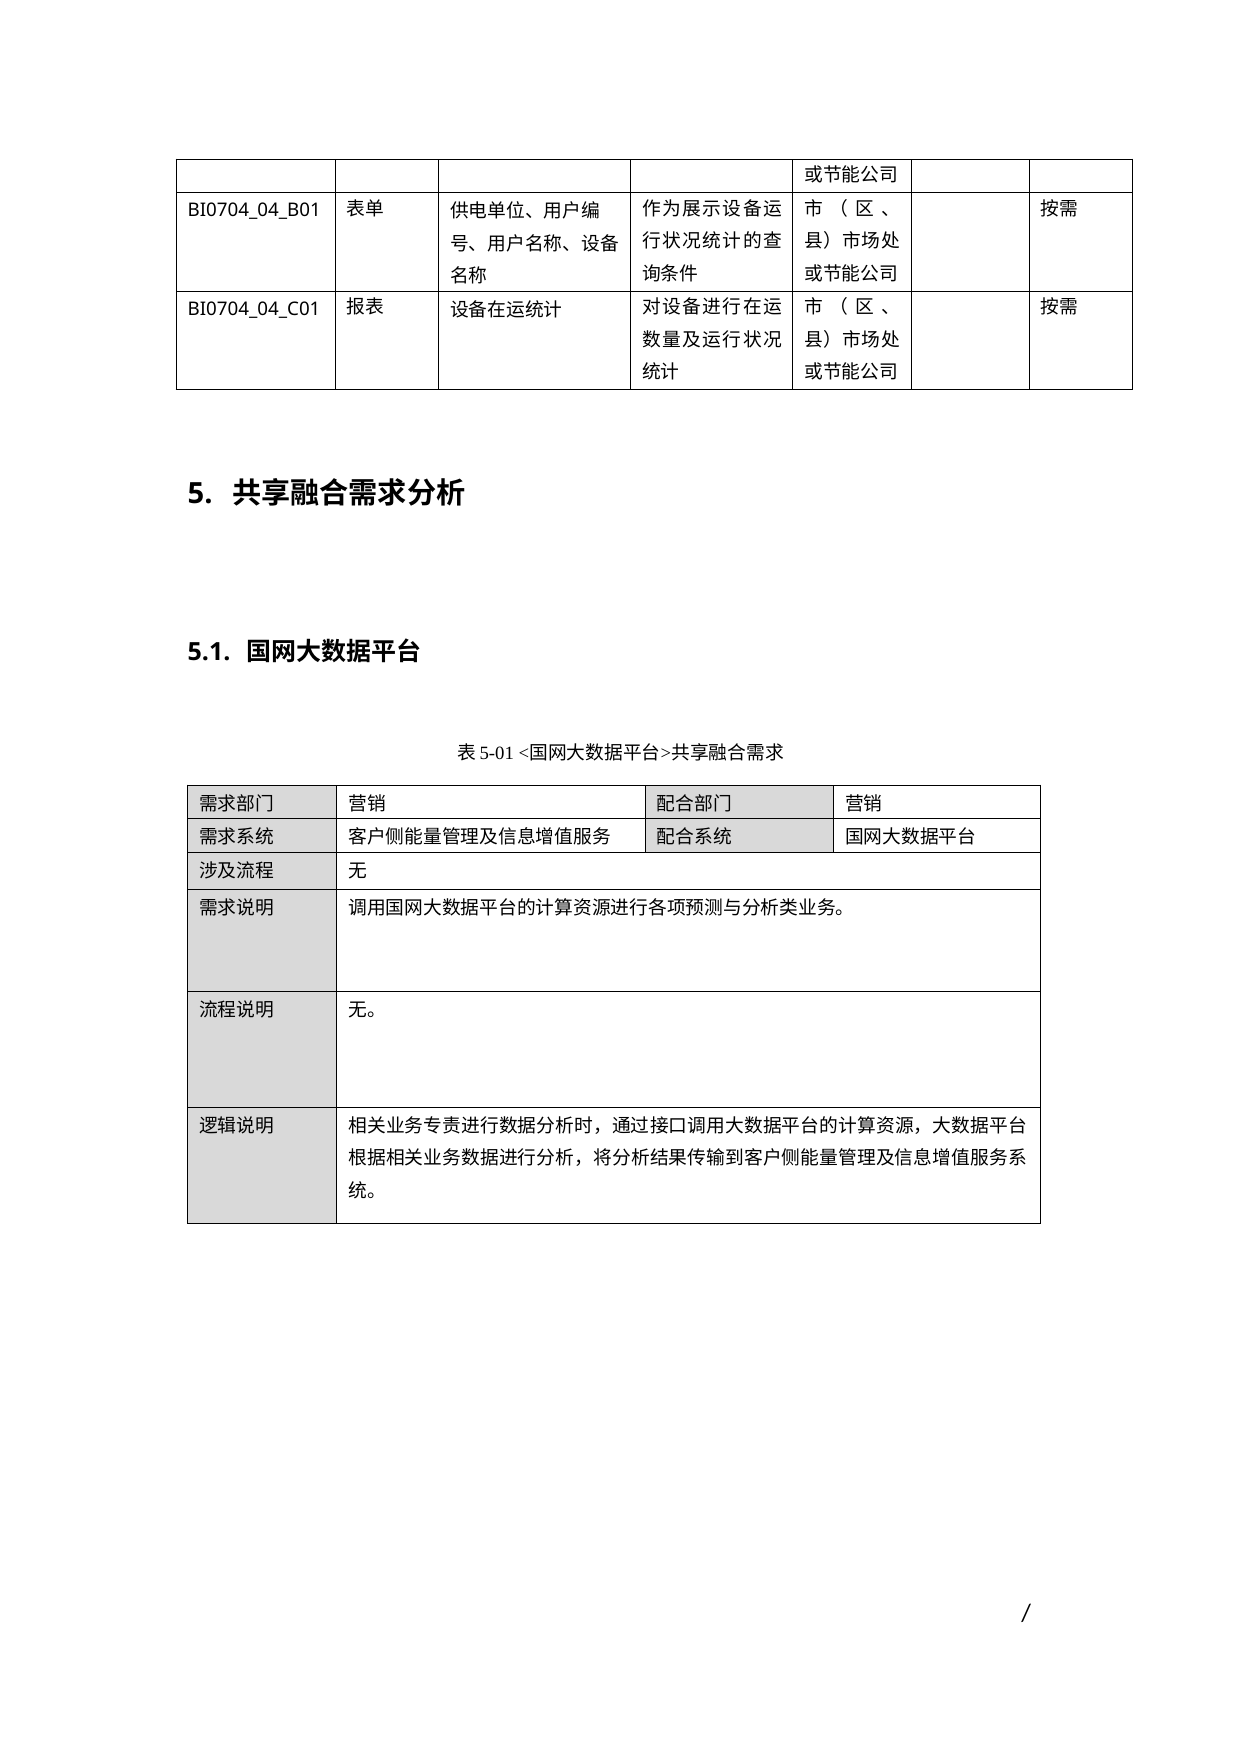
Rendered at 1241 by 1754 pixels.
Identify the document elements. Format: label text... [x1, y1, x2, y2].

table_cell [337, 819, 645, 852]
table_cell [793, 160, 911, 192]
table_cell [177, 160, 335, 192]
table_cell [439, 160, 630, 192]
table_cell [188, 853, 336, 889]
subtitle 共享融合需求分析 [187, 458, 1053, 523]
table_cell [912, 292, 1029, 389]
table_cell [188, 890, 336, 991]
text 表5-01 <国网大数据平台>共享融合需求 [187, 735, 1053, 768]
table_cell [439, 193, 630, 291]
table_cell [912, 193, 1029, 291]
subtitle 国网大数据平台 [187, 617, 1053, 682]
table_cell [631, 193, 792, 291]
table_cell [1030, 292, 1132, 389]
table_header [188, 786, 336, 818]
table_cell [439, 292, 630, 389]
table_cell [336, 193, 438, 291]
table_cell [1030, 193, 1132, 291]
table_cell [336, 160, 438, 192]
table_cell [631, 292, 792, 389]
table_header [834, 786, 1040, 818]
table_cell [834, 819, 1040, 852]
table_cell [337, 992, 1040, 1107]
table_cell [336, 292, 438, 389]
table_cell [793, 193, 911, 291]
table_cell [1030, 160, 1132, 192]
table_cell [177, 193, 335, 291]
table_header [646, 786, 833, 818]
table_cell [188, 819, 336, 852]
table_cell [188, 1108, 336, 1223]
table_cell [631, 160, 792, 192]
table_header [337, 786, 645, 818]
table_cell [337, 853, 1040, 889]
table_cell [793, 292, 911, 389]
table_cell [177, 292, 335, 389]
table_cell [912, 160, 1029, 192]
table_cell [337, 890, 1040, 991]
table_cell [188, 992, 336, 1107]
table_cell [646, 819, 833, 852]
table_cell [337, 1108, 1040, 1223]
